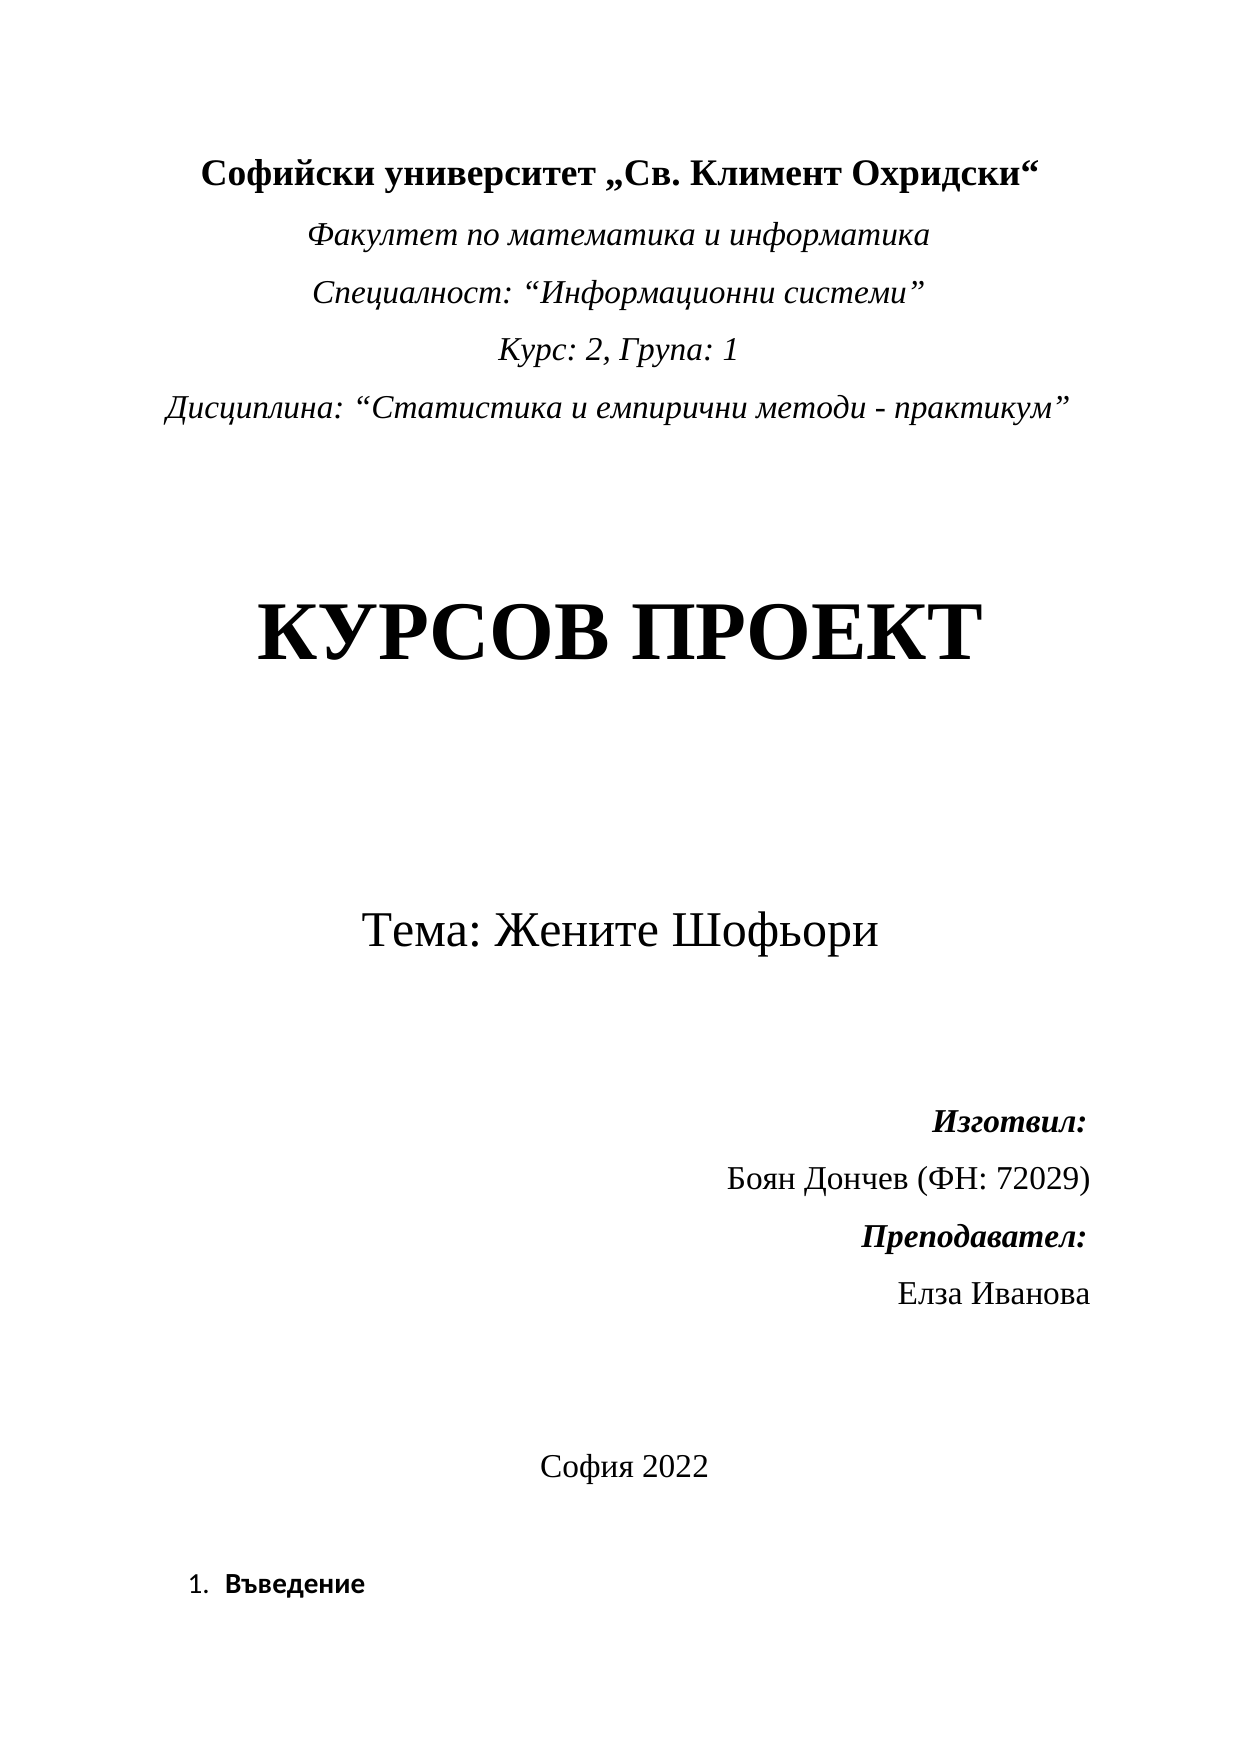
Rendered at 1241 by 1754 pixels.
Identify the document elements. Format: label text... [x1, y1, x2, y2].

text Факултет по математика и информатика [150, 215, 1090, 253]
text Дисциплина: “Статистика и емпирични методи - практикум” [150, 387, 1090, 426]
text Софийски университет „Св. Климент Охридски“ [150, 150, 1090, 193]
text КУРСОВ ПРОЕКТ [150, 582, 1090, 678]
text Преподавател: [150, 1216, 1090, 1254]
list Въведение [187, 1565, 1090, 1600]
text Боян Дончев (ФН: 72029) [150, 1159, 1090, 1197]
text Изготвил: [150, 1101, 1090, 1139]
text Елза Иванова [150, 1274, 1090, 1312]
text София 2022 [150, 1446, 1090, 1484]
text Тема: Жените Шофьори [150, 900, 1090, 957]
text Специалност: “Информационни системи” [150, 272, 1090, 311]
text Курс: 2, Група: 1 [150, 330, 1090, 368]
